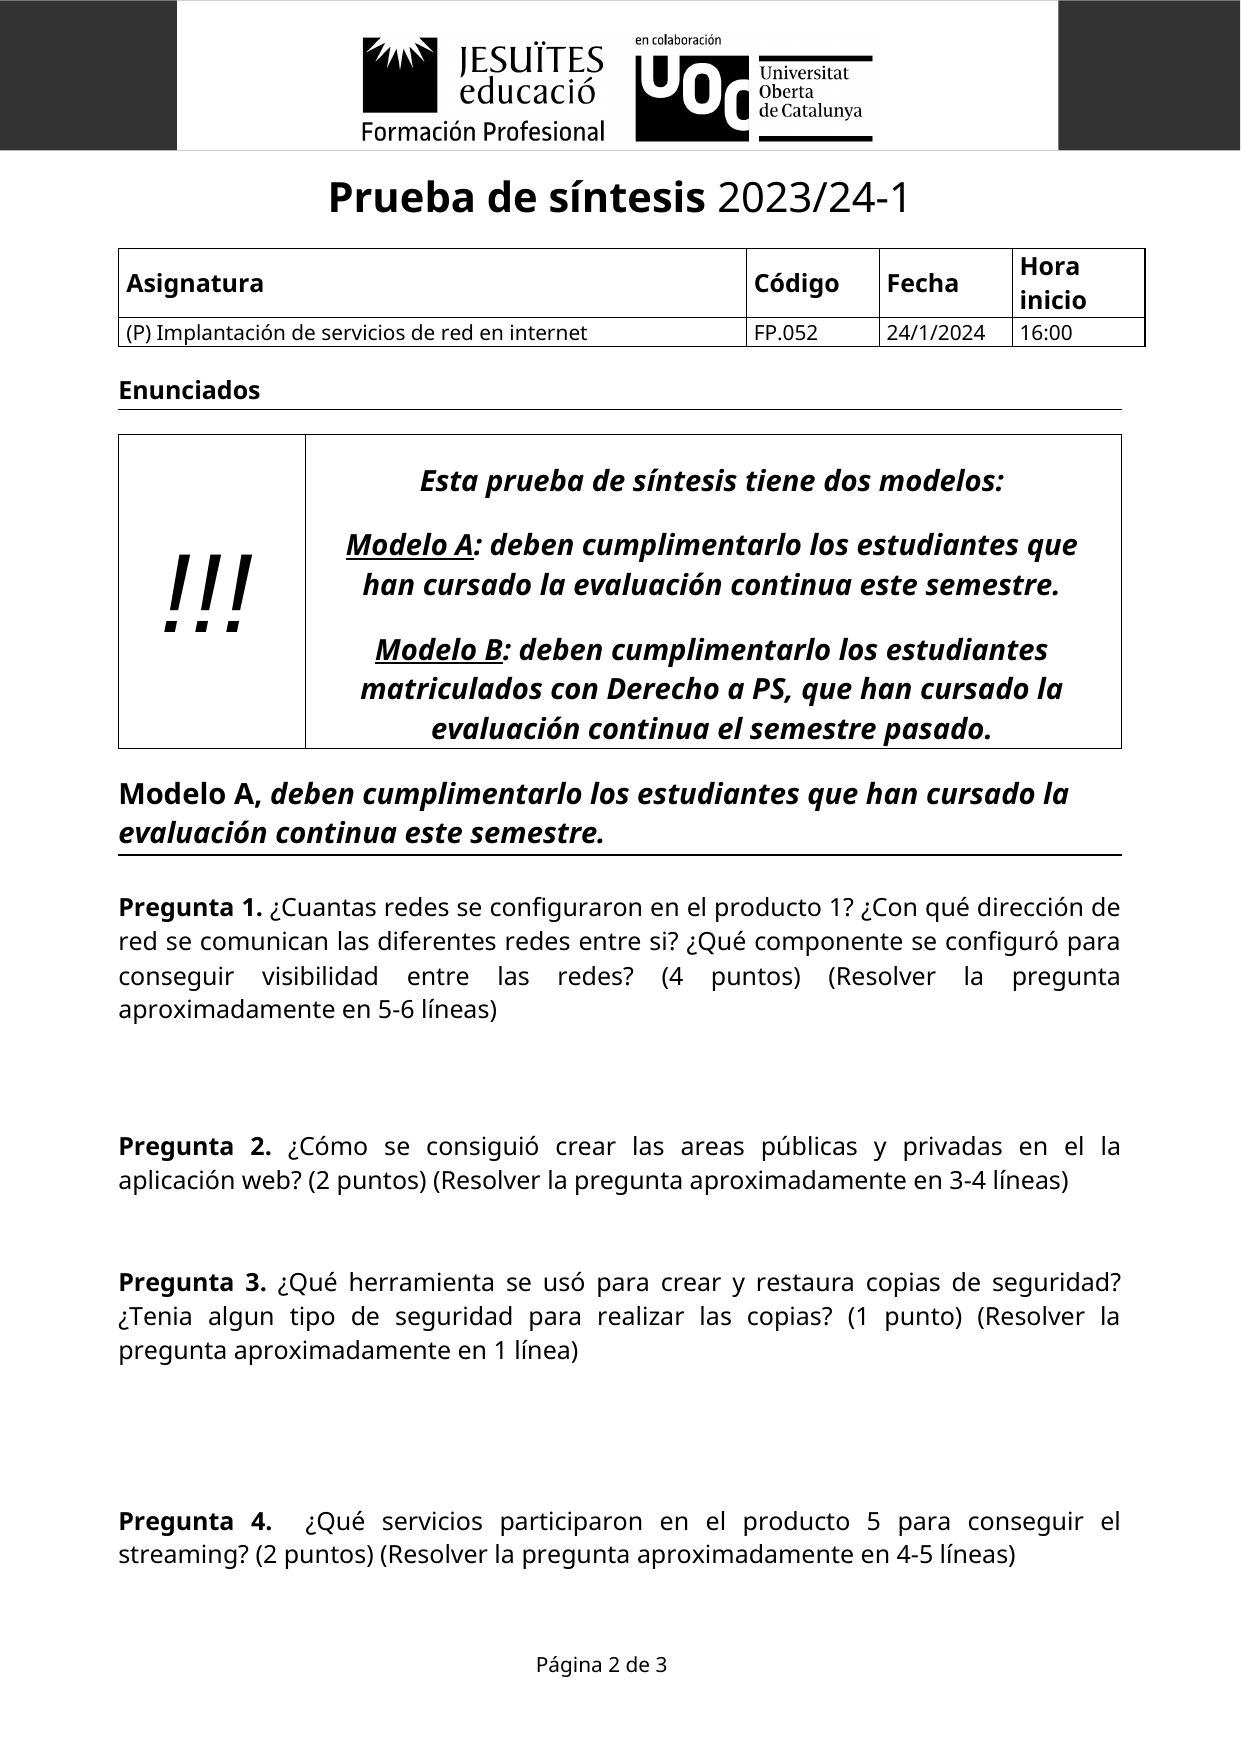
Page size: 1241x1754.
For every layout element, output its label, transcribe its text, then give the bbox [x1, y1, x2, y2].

text Pregunta 1. ¿Cuantas redes se configuraron en el producto 1? ¿Con qué dirección de red se comunican las diferentes redes entre si? ¿Qué componente se configuró para conseguir visibilidad entre las redes? (4 puntos) (Resolver la pregunta aproximadamente en 5-6 líneas) [118, 890, 1122, 1026]
subtitle Modelo A, deben cumplimentarlo los estudiantes que han cursado la evaluación continua este semestre. [118, 773, 1122, 854]
text Pregunta 3. ¿Qué herramienta se usó para crear y restaura copias de seguridad? ¿Tenia algun tipo de seguridad para realizar las copias? (1 punto) (Resolver la pregunta aproximadamente en 1 línea) [118, 1265, 1122, 1367]
text Enunciados [118, 373, 1122, 409]
picture [359, 31, 876, 143]
text Pregunta 2. ¿Cómo se consiguió crear las areas públicas y privadas en el la aplicación web? (2 puntos) (Resolver la pregunta aproximadamente en 3-4 líneas) [118, 1128, 1122, 1197]
table_header Esta prueba de síntesis tiene dos modelos: Modelo A: deben cumplimentarlo los estudiantes que han cursado la evaluación continua este semestre. Modelo B: deben cumplimentarlo los estudiantes matriculados con Derecho a PS, que han cursado la evaluación continua el semestre pasado. [306, 435, 1121, 748]
text Pregunta 4. ¿Qué servicios participaron en el producto 5 para conseguir el streaming? (2 puntos) (Resolver la pregunta aproximadamente en 4-5 líneas) [118, 1503, 1122, 1571]
table_header !!! [119, 435, 305, 748]
